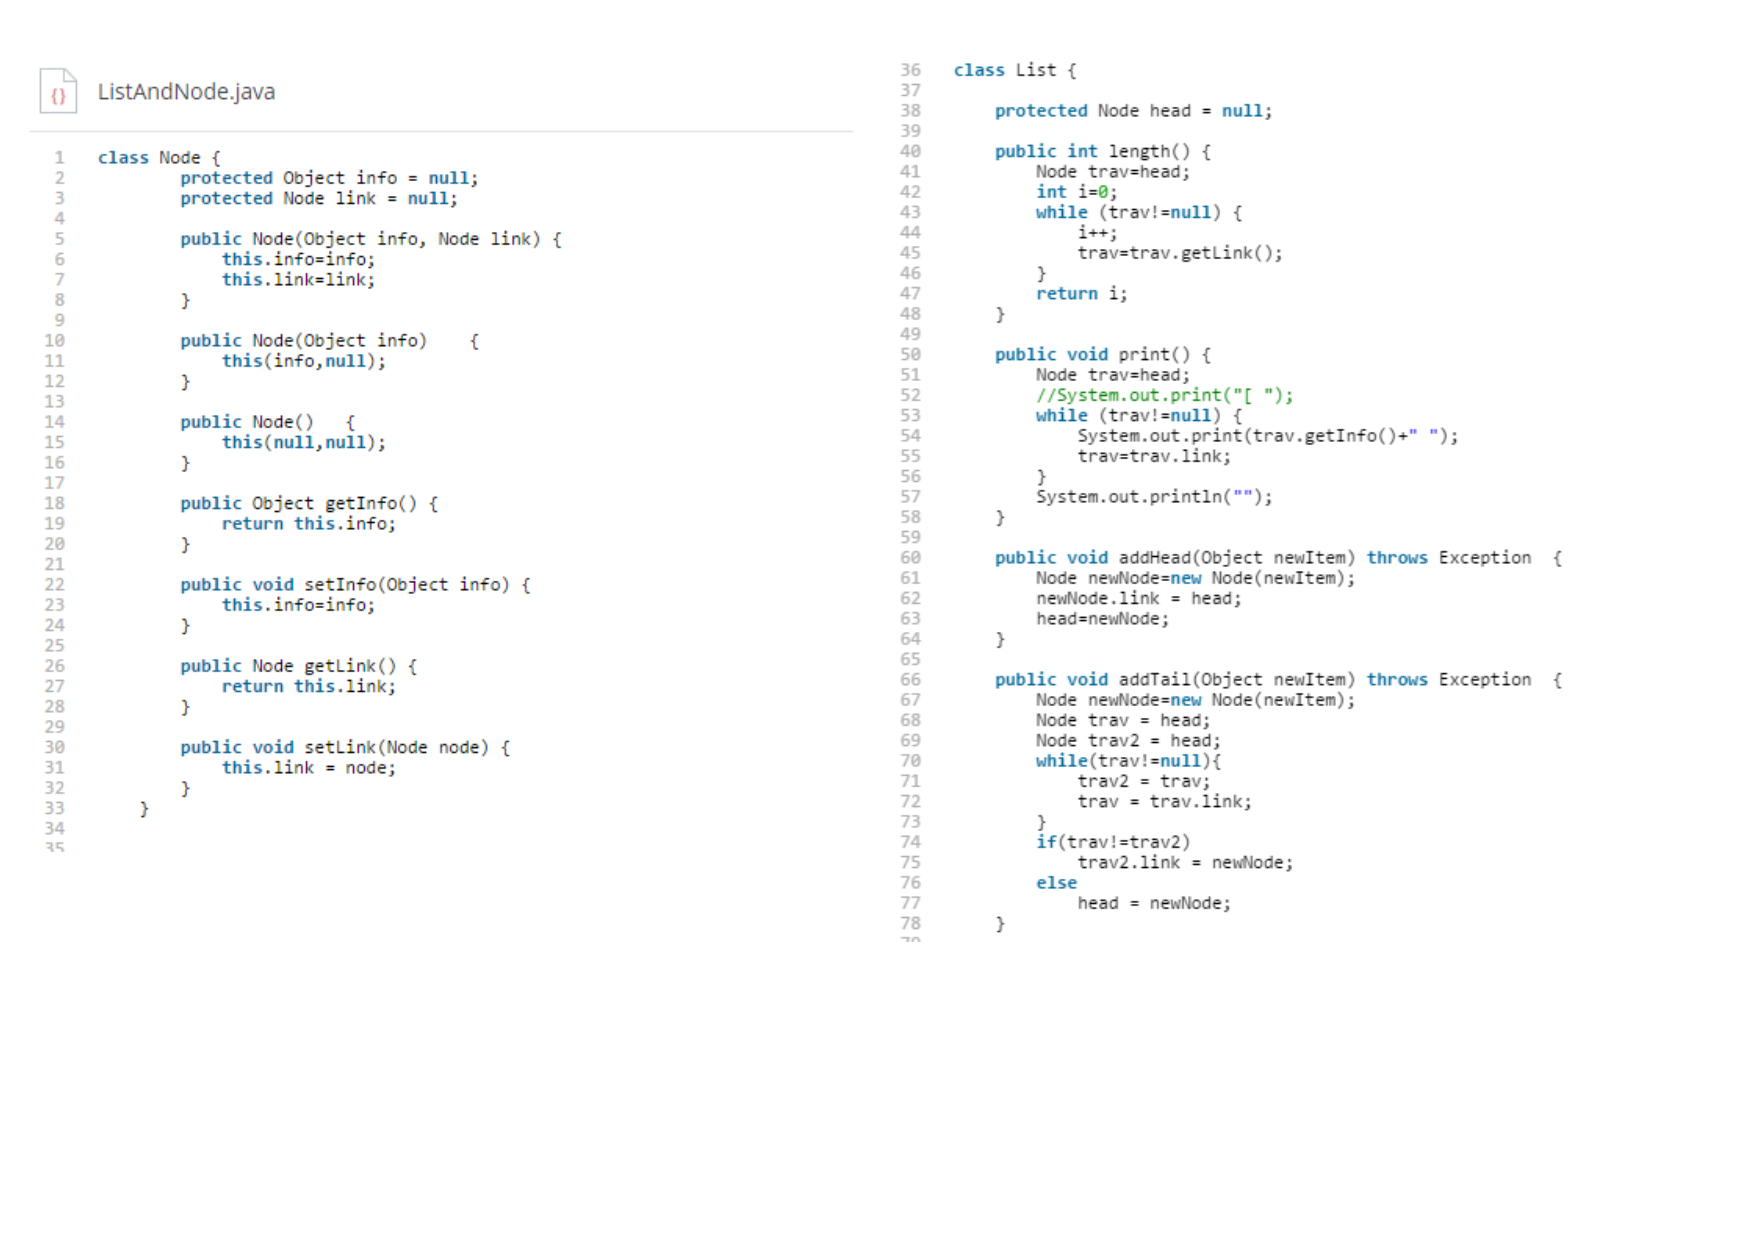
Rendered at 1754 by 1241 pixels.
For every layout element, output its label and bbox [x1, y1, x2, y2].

picture [893, 59, 1705, 942]
picture [29, 59, 853, 852]
